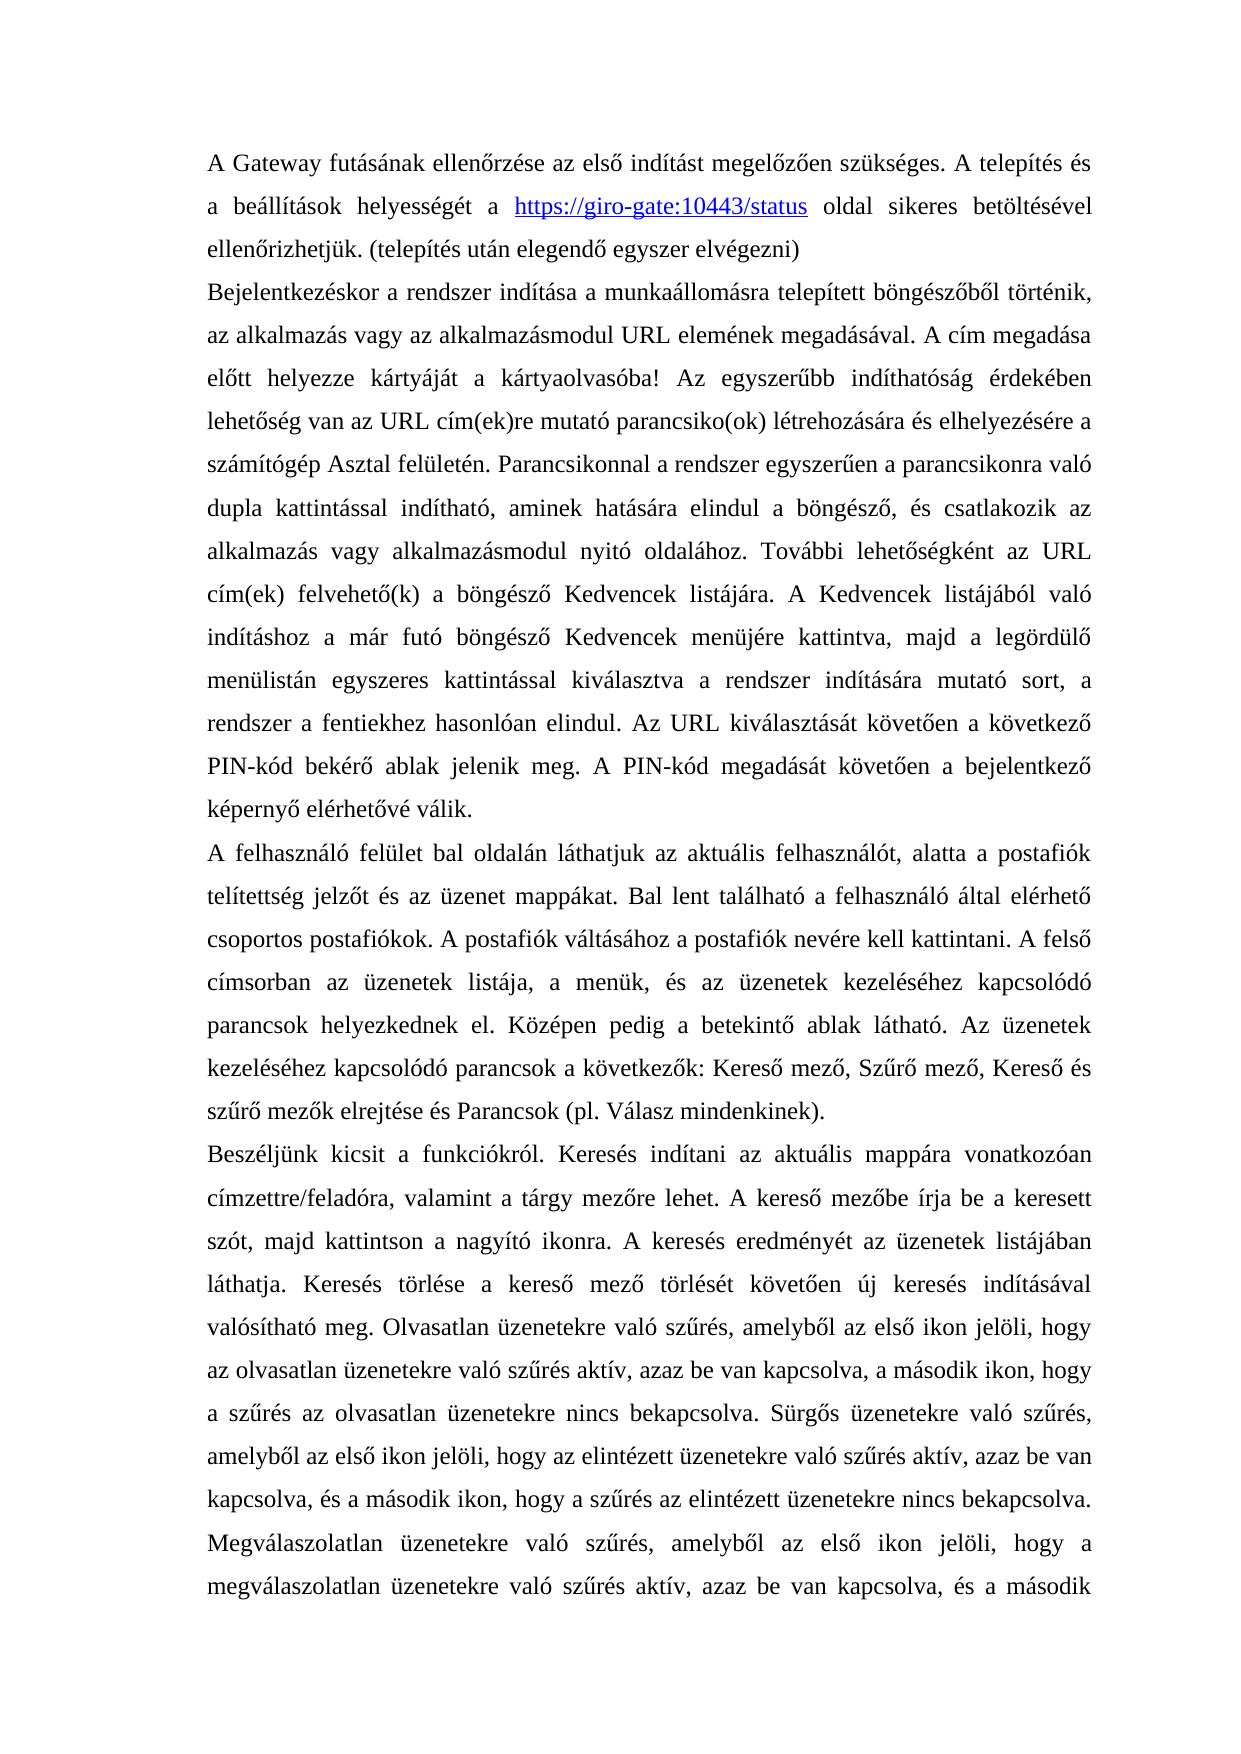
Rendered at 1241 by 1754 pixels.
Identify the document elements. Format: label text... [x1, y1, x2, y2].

text A felhasználó felület bal oldalán láthatjuk az aktuális felhasználót, alatta a postafiók telítettség jelzőt és az üzenet mappákat. Bal lent található a felhasználó által elérhető csoportos postafiókok. A postafiók váltásához a postafiók nevére kell kattintani. A felső címsorban az üzenetek listája, a menük, és az üzenetek kezeléséhez kapcsolódó parancsok helyezkednek el. Középen pedig a betekintő ablak látható. Az üzenetek kezeléséhez kapcsolódó parancsok a következők: Kereső mező, Szűrő mező, Kereső és szűrő mezők elrejtése és Parancsok (pl. Válasz mindenkinek). [207, 838, 1092, 1125]
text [207, 1139, 1092, 1599]
text Bejelentkezéskor a rendszer indítása a munkaállomásra telepített böngészőből történik, az alkalmazás vagy az alkalmazásmodul URL elemének megadásával. A cím megadása előtt helyezze kártyáját a kártyaolvasóba! Az egyszerűbb indíthatóság érdekében lehetőség van az URL cím(ek)re mutató parancsiko(ok) létrehozására és elhelyezésére a számítógép Asztal felületén. Parancsikonnal a rendszer egyszerűen a parancsikonra való dupla kattintással indítható, aminek hatására elindul a böngésző, és csatlakozik az alkalmazás vagy alkalmazásmodul nyitó oldalához. További lehetőségként az URL cím(ek) felvehető(k) a böngésző Kedvencek listájára. A Kedvencek listájából való indításhoz a már futó böngésző Kedvencek menüjére kattintva, majd a legördülő menülistán egyszeres kattintással kiválasztva a rendszer indítására mutató sort, a rendszer a fentiekhez hasonlóan elindul. Az URL kiválasztását követően a következő PIN-kód bekérő ablak jelenik meg. A PIN-kód megadását követően a bejelentkező képernyő elérhetővé válik. [207, 277, 1092, 823]
text A Gateway futásának ellenőrzése az első indítást megelőzően szükséges. A telepítés és a beállítások helyességét a https://giro-gate:10443/status oldal sikeres betöltésével ellenőrizhetjük. (telepítés után elegendő egyszer elvégezni) [207, 148, 1092, 263]
